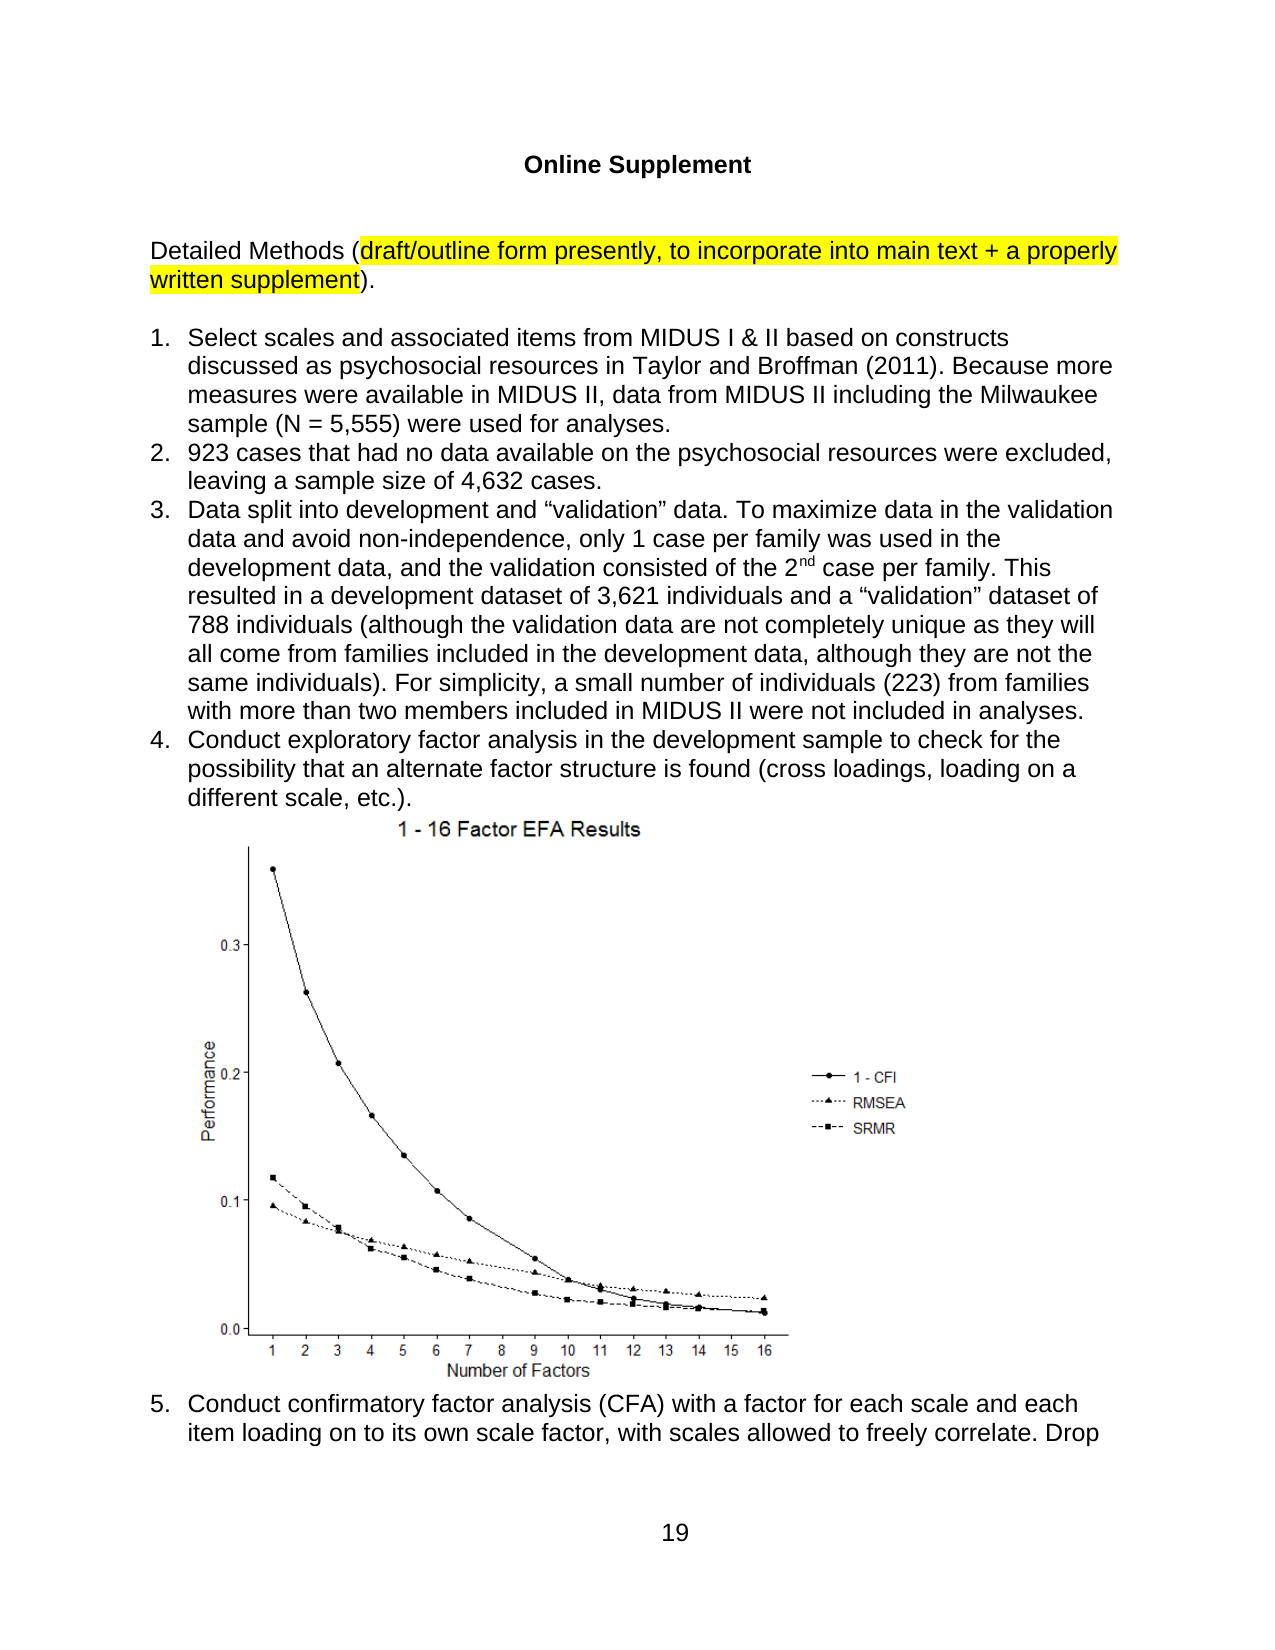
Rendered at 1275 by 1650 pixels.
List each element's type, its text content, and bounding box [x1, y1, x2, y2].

text Detailed Methods (draft/outline form presently, to incorporate into main text + a properly written supplement). [150, 236, 1125, 294]
list Data split into development and “validation” data. To maximize data in the validation data and avoid non-independence, only 1 case per family was used in the development data, and the validation consisted of the 2nd case per family. This resulted in a development dataset of 3,621 individuals and a “validation” dataset of 788 individuals (although the validation data are not completely unique as they will all come from families included in the development data, although they are not the same individuals). For simplicity, a small number of individuals (223) from families with more than two members included in MIDUS II were not included in analyses. [150, 495, 1125, 725]
picture [187, 811, 933, 1389]
list Select scales and associated items from MIDUS I & II based on constructs discussed as psychosocial resources in Taylor and Broffman (2011). Because more measures were available in MIDUS II, data from MIDUS II including the Milwaukee sample (N = 5,555) were used for analyses. [150, 322, 1125, 437]
list 923 cases that had no data available on the psychosocial resources were excluded, leaving a sample size of 4,632 cases. [150, 437, 1125, 495]
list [150, 1389, 1125, 1447]
subtitle Online Supplement [150, 150, 1125, 179]
